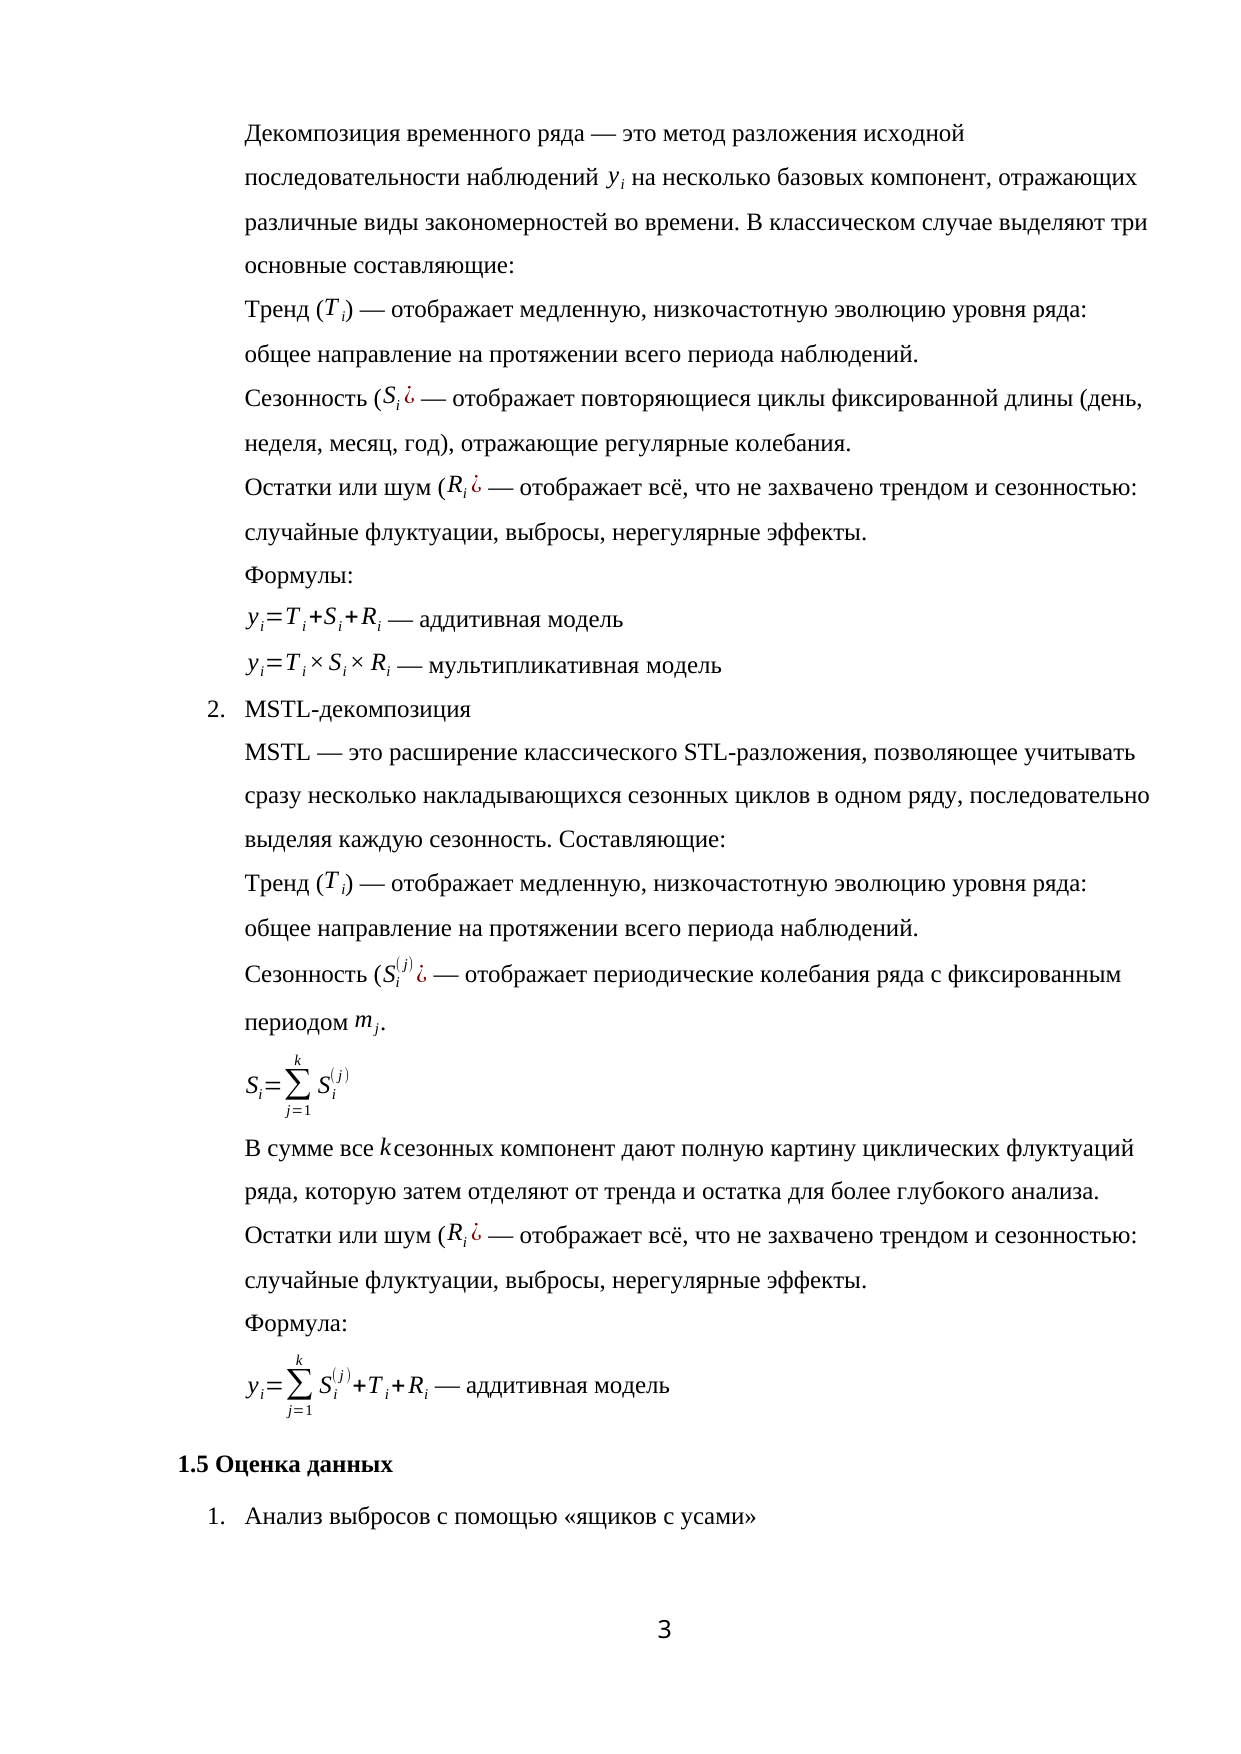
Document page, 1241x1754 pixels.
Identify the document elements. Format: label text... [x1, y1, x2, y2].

list Анализ выбросов с помощью «ящиков с усами» [207, 1501, 1152, 1529]
text Остатки или шум ( — отображает всё, что не захвачено трендом и сезонностью: случайные флуктуации, выбросы, нерегулярные эффекты. [244, 1219, 1152, 1293]
text Остатки или шум ( — отображает всё, что не захвачено трендом и сезонностью: случайные флуктуации, выбросы, нерегулярные эффекты. [244, 471, 1152, 545]
text — мультипликативная модель [244, 649, 1152, 680]
text MSTL — это расширение классического STL-разложения, позволяющее учитывать сразу несколько накладывающихся сезонных циклов в одном ряду, последовательно выделяя каждую сезонность. Составляющие: [244, 737, 1152, 852]
list MSTL-декомпозиция [207, 694, 1152, 723]
text Сезонность ( — отображает периодические колебания ряда с фиксированным периодом . [244, 956, 1152, 1037]
text — аддитивная модель [244, 603, 1152, 634]
list Оценка данных [177, 1449, 1152, 1478]
text Тренд () — отображает медленную, низкочастотную эволюцию уровня ряда: общее направление на протяжении всего периода наблюдений. [244, 293, 1152, 368]
text Сезонность ( — отображает повторяющиеся циклы фиксированной длины (день, неделя, месяц, год), отражающие регулярные колебания. [244, 382, 1152, 457]
text Тренд () — отображает медленную, низкочастотную эволюцию уровня ряда: общее направление на протяжении всего периода наблюдений. [244, 867, 1152, 941]
text Декомпозиция временного ряда — это метод разложения исходной последовательности наблюдений ​ на несколько базовых компонент, отражающих различные виды закономерностей во времени. В классическом случае выделяют три основные составляющие: [244, 118, 1152, 279]
text — аддитивная модель [244, 1351, 1152, 1418]
text В сумме все сезонных компонент дают полную картину циклических флуктуаций ряда, которую затем отделяют от тренда и остатка для более глубокого анализа. [244, 1133, 1152, 1204]
text Формулы: [244, 560, 1152, 588]
text Формула: [244, 1308, 1152, 1337]
